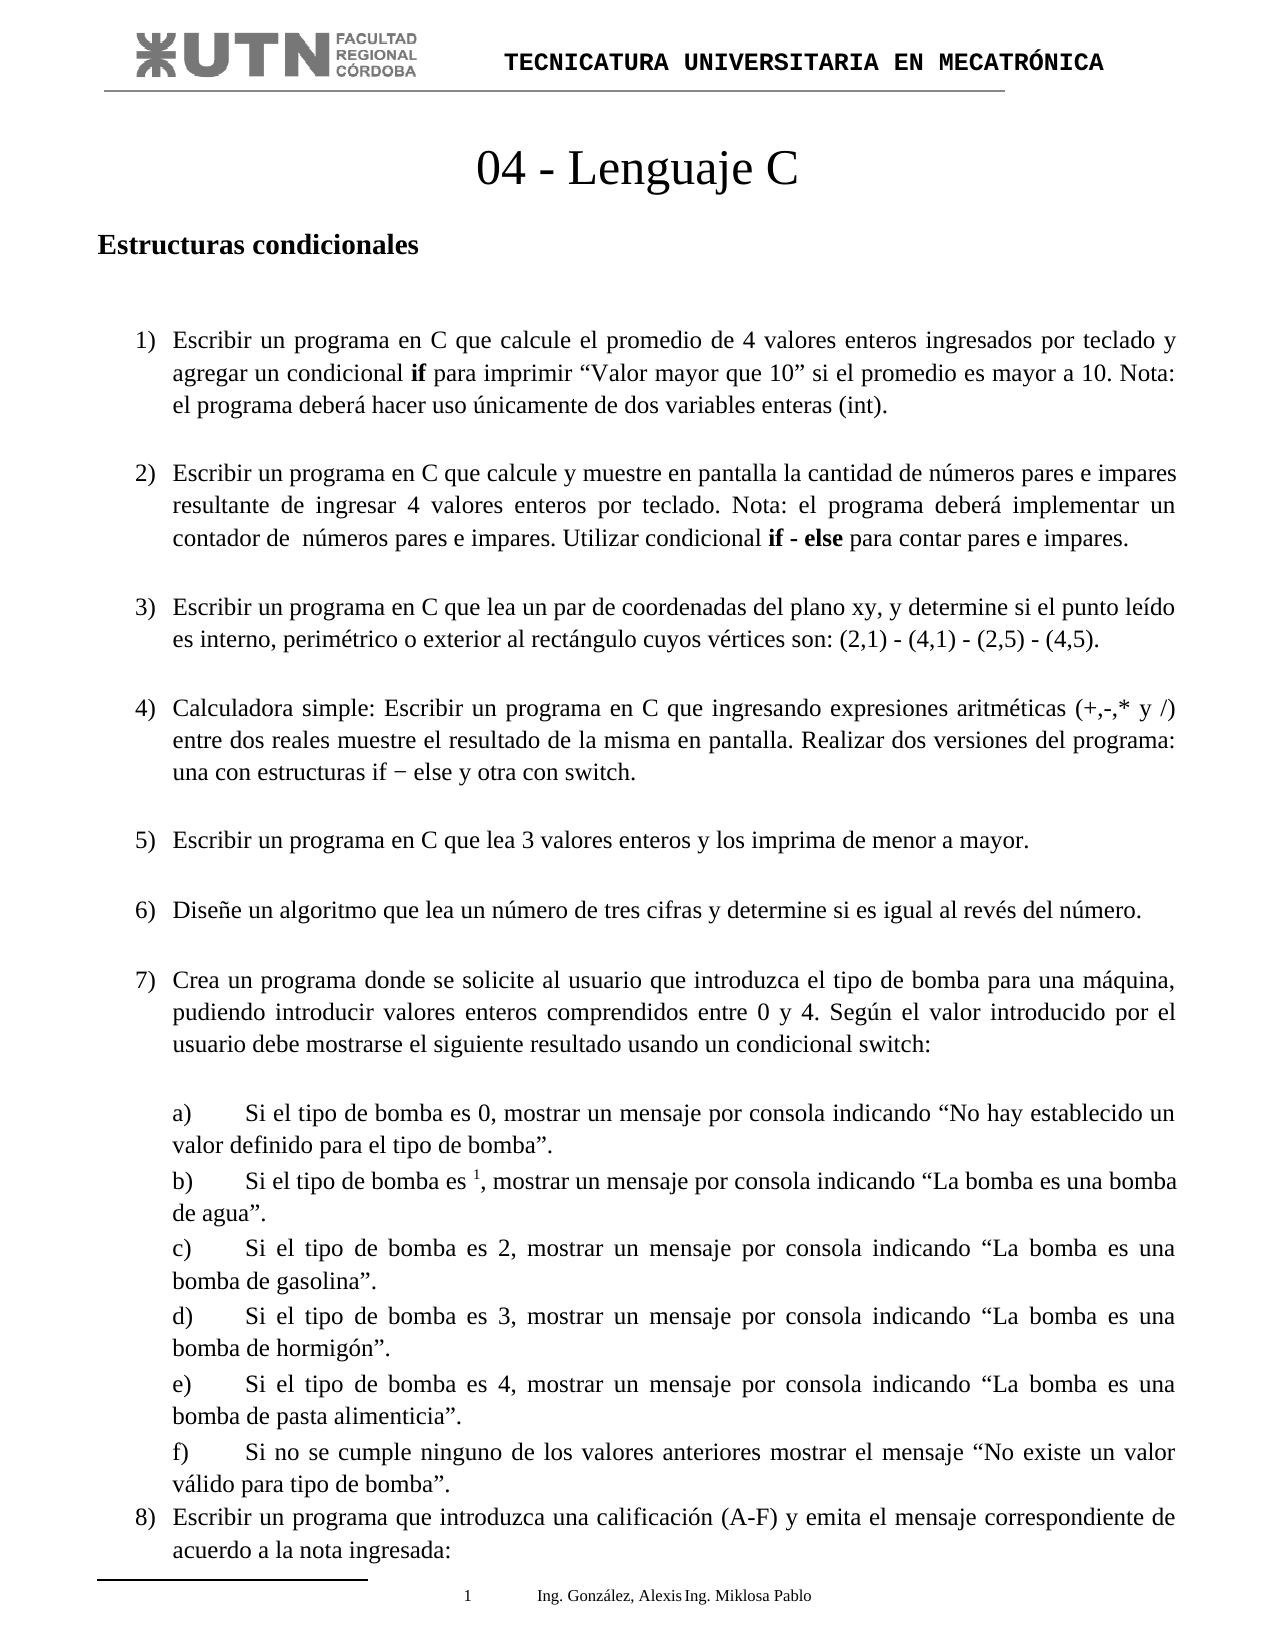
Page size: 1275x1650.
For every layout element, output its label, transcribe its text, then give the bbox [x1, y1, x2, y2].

list Si no se cumple ninguno de los valores anteriores mostrar el mensaje “No existe un valor válido para tipo de bomba”. [172, 1437, 1177, 1498]
list Crea un programa donde se solicite al usuario que introduzca el tipo de bomba para una máquina, pudiendo introducir valores enteros comprendidos entre 0 y 4. Según el valor introducido por el usuario debe mostrarse el siguiente resultado usando un condicional switch: [135, 965, 1177, 1058]
list Si el tipo de bomba es 0, mostrar un mensaje por consola indicando “No hay establecido un valor definido para el tipo de bomba”. [172, 1098, 1177, 1159]
list Escribir un programa en C que lea 3 valores enteros y los imprima de menor a mayor. [135, 826, 1177, 854]
list Diseñe un algoritmo que lea un número de tres cifras y determine si es igual al revés del número. [135, 895, 1177, 924]
list Si el tipo de bomba es 2, mostrar un mensaje por consola indicando “La bomba es una bomba de gasolina”. [172, 1233, 1177, 1294]
list Escribir un programa en C que lea un par de coordenadas del plano xy, y determine si el punto leído es interno, perimétrico o exterior al rectángulo cuyos vértices son: (2,1) - (4,1) - (2,5) - (4,5). [135, 592, 1177, 653]
list Si el tipo de bomba es , mostrar un mensaje por consola indicando “La bomba es una bomba de agua”. [172, 1166, 1177, 1227]
list Calculadora simple: Escribir un programa en C que ingresando expresiones aritméticas (+,-,* y /) entre dos reales muestre el resultado de la misma en pantalla. Realizar dos versiones del programa: una con estructuras if − else y otra con switch. [135, 693, 1177, 786]
list Si el tipo de bomba es 3, mostrar un mensaje por consola indicando “La bomba es una bomba de hormigón”. [172, 1301, 1177, 1362]
text 04 - Lenguaje C [98, 138, 1177, 195]
picture [136, 16, 417, 90]
list Escribir un programa en C que calcule el promedio de 4 valores enteros ingresados por teclado y agregar un condicional if para imprimir “Valor mayor que 10” si el promedio es mayor a 10. Nota: el programa deberá hacer uso únicamente de dos variables enteras (int). [135, 326, 1177, 419]
list Si el tipo de bomba es 4, mostrar un mensaje por consola indicando “La bomba es una bomba de pasta alimenticia”. [172, 1369, 1177, 1430]
list Escribir un programa que introduzca una calificación (A-F) y emita el mensaje correspondiente de acuerdo a la nota ingresada: [135, 1502, 1177, 1563]
subtitle Estructuras condicionales [97, 227, 1177, 261]
list Escribir un programa en C que calcule y muestre en pantalla la cantidad de números pares e impares resultante de ingresar 4 valores enteros por teclado. Nota: el programa deberá implementar un contador de números pares e impares. Utilizar condicional if - else para contar pares e impares. [135, 458, 1177, 552]
